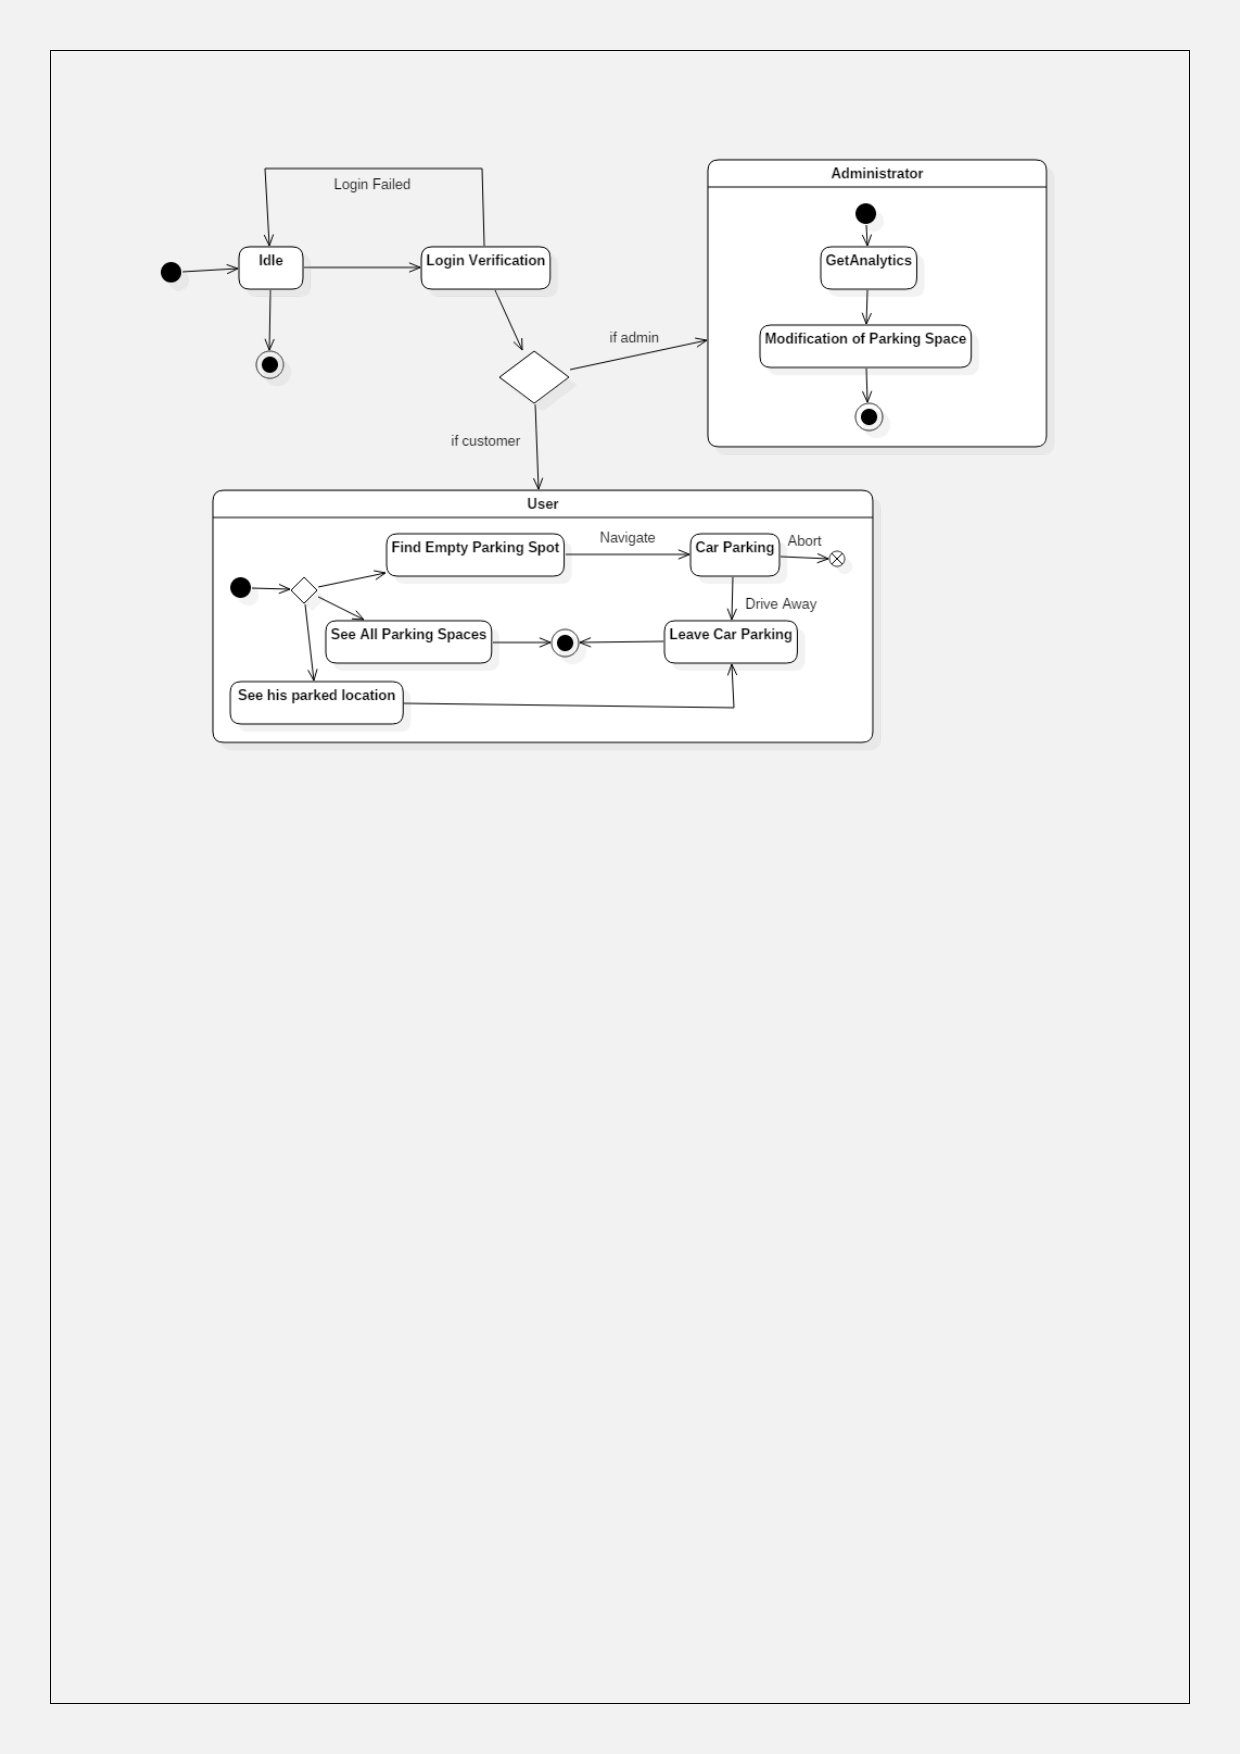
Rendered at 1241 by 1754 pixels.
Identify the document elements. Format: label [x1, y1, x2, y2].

picture [150, 149, 1090, 786]
